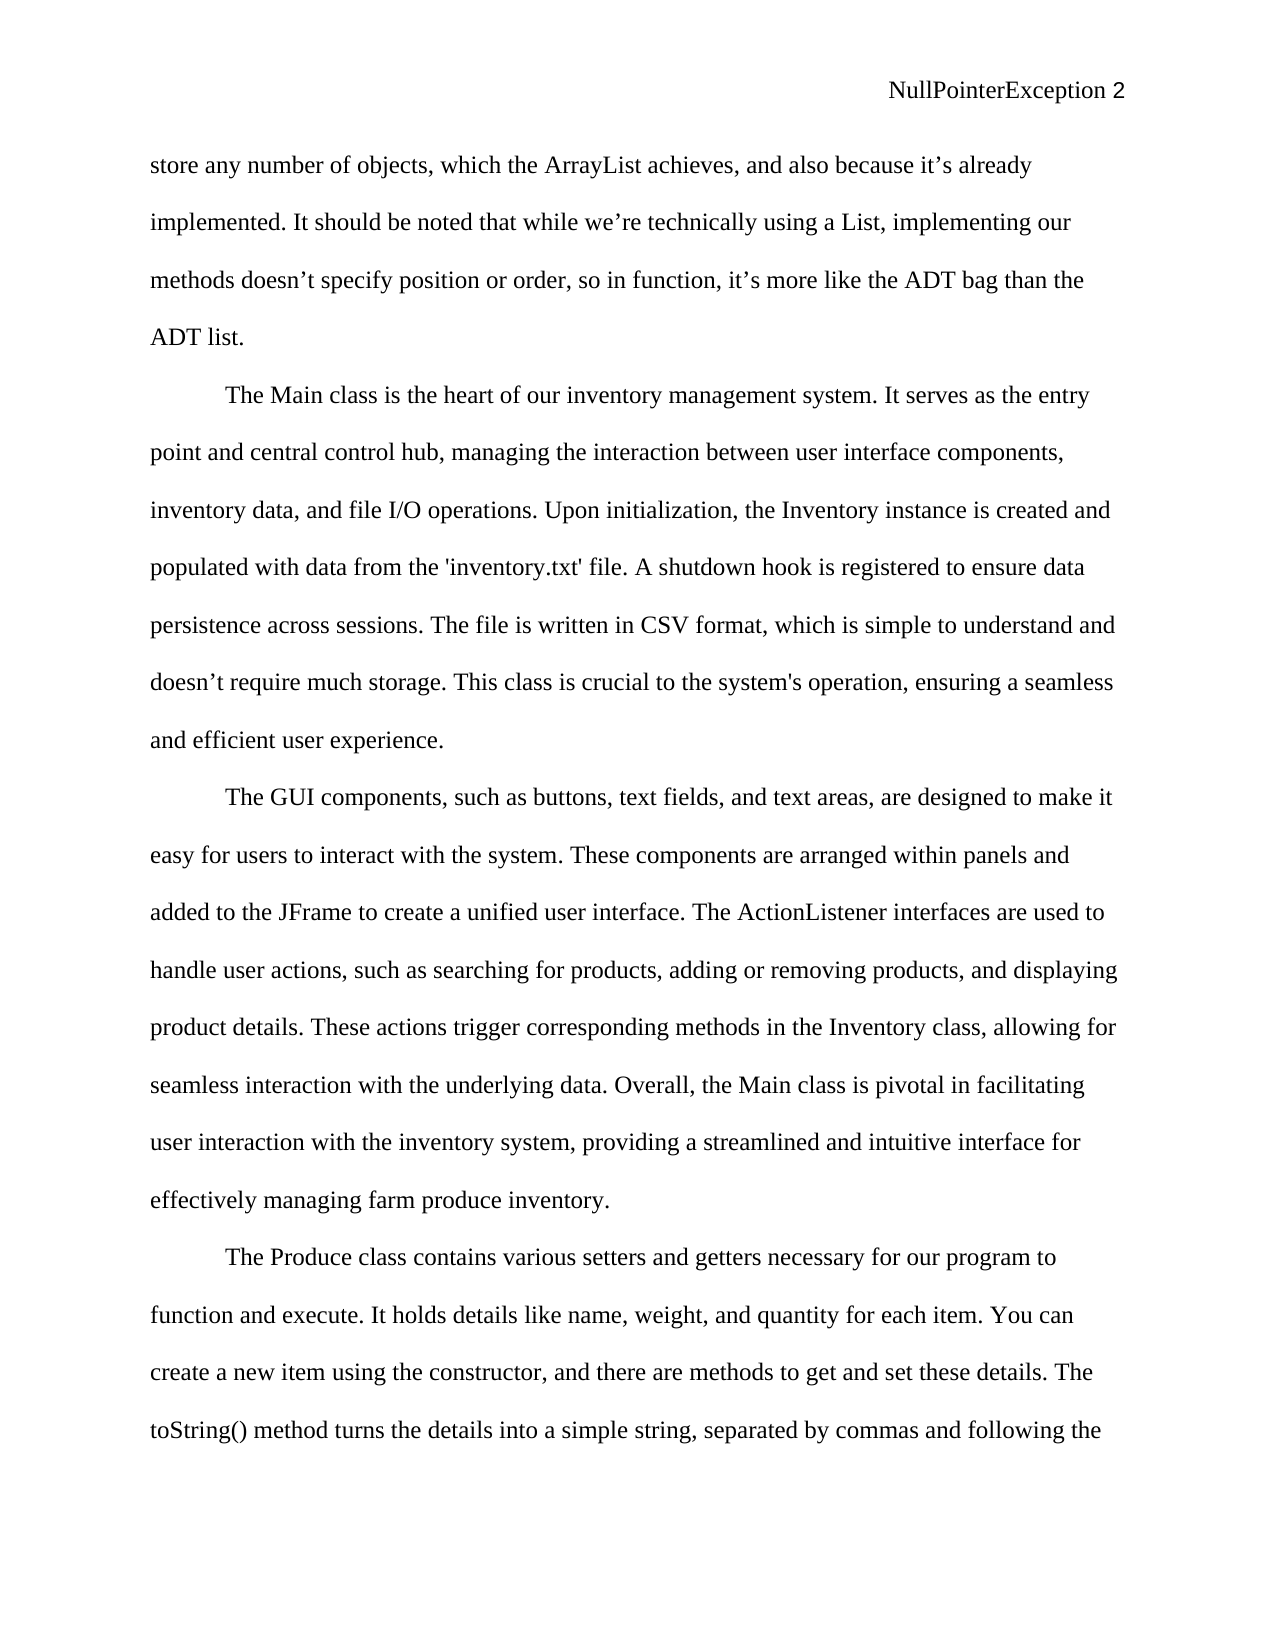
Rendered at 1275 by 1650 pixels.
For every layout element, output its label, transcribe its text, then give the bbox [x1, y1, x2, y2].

text The Main class is the heart of our inventory management system. It serves as the entry point and central control hub, managing the interaction between user interface components, inventory data, and file I/O operations. Upon initialization, the Inventory instance is created and populated with data from the 'inventory.txt' file. A shutdown hook is registered to ensure data persistence across sessions. The file is written in CSV format, which is simple to understand and doesn’t require much storage. This class is crucial to the system's operation, ensuring a seamless and efficient user experience. [150, 380, 1125, 754]
text The GUI components, such as buttons, text fields, and text areas, are designed to make it easy for users to interact with the system. These components are arranged within panels and added to the JFrame to create a unified user interface. The ActionListener interfaces are used to handle user actions, such as searching for products, adding or removing products, and displaying product details. These actions trigger corresponding methods in the Inventory class, allowing for seamless interaction with the underlying data. Overall, the Main class is pivotal in facilitating user interaction with the inventory system, providing a streamlined and intuitive interface for effectively managing farm produce inventory. [150, 782, 1125, 1214]
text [150, 1242, 1125, 1444]
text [150, 150, 1125, 351]
